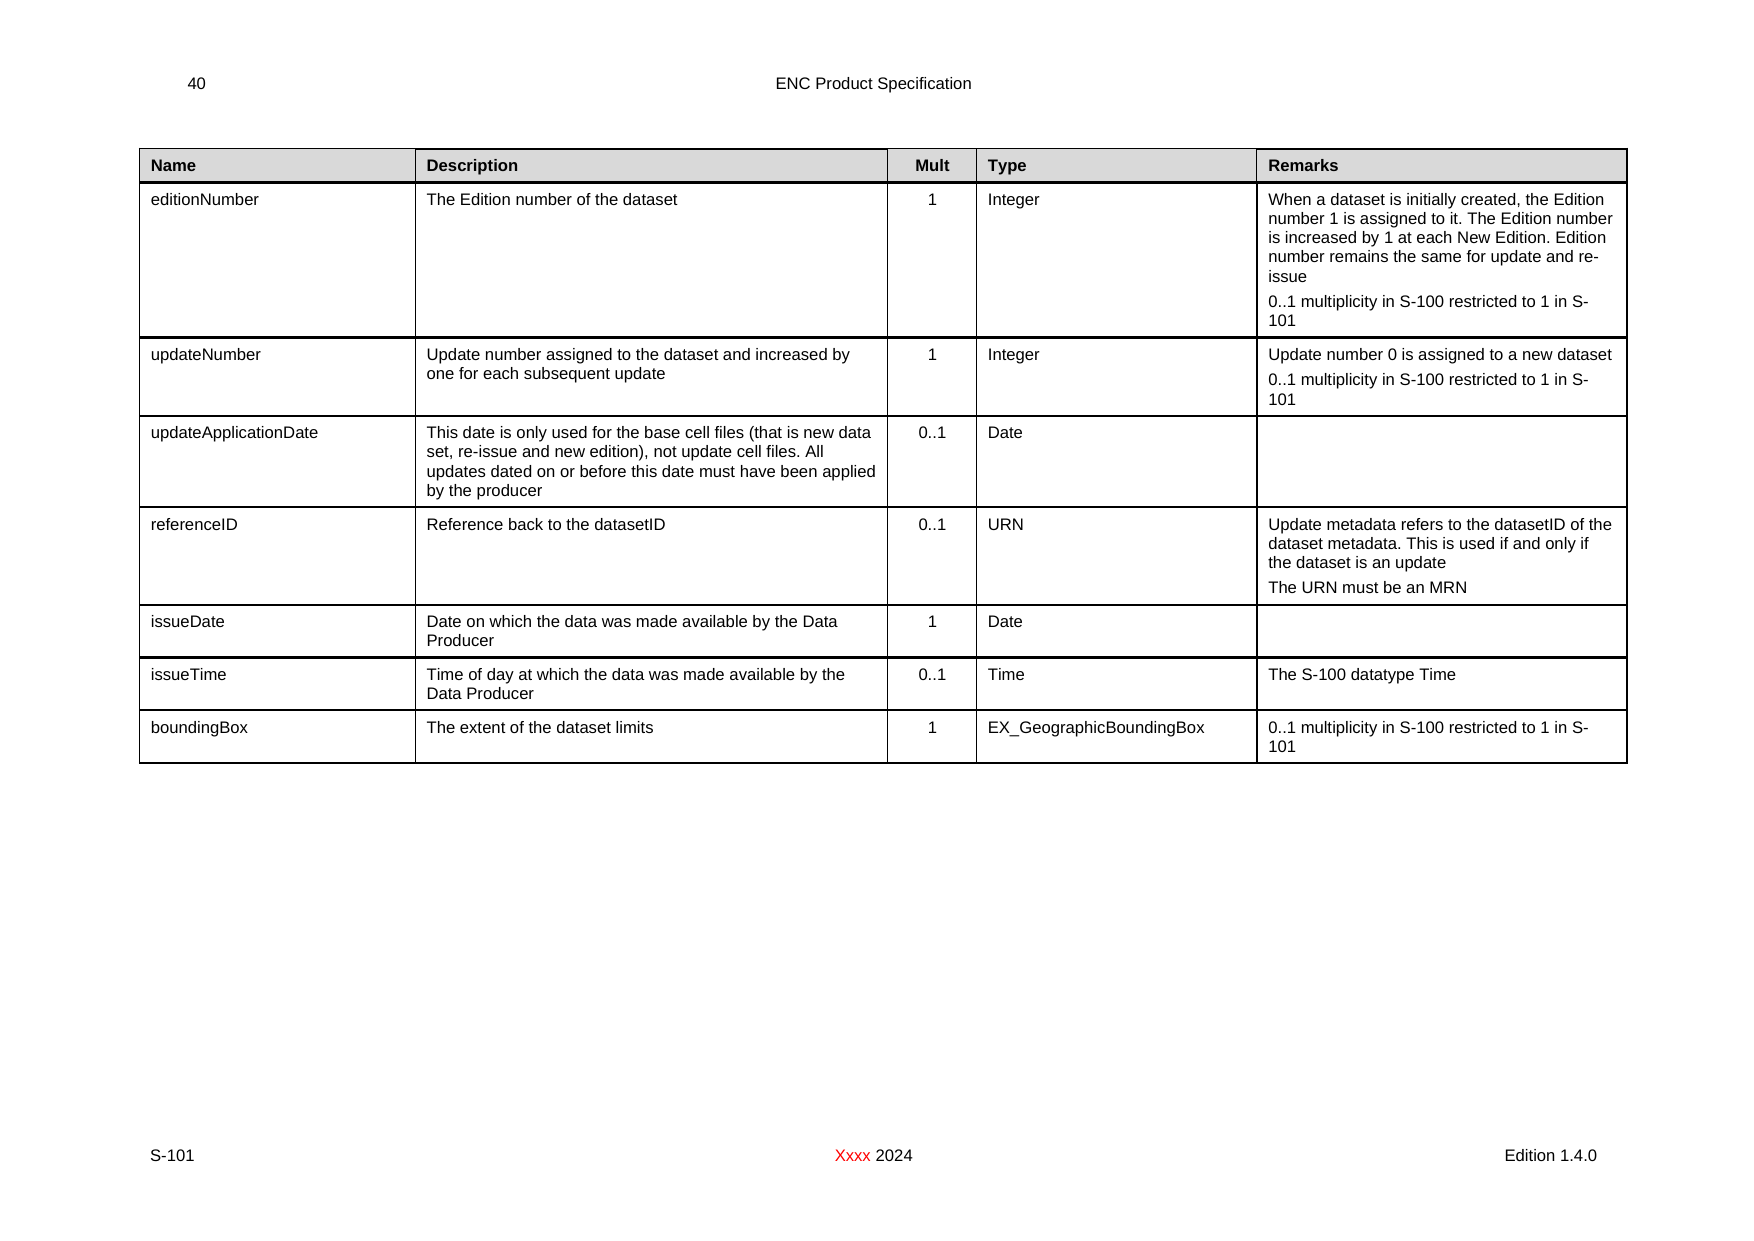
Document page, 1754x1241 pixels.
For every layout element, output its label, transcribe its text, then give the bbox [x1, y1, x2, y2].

table_cell Integer [977, 184, 1256, 336]
table_header Mult [888, 149, 976, 181]
table_cell [1258, 417, 1626, 506]
table_cell The extent of the dataset limits [416, 711, 887, 762]
table_cell 0..1 [888, 417, 976, 506]
table_cell Reference back to the datasetID [416, 508, 887, 603]
table_cell boundingBox [140, 711, 415, 762]
table_header Type [977, 149, 1256, 181]
table_cell Update number assigned to the dataset and increased by one for each subsequent update [416, 339, 887, 415]
table_cell 1 [888, 339, 976, 415]
table_cell editionNumber [140, 184, 415, 336]
table_cell Time of day at which the data was made available by the Data Producer [416, 659, 887, 709]
table_cell updateNumber [140, 339, 415, 415]
table_cell Date on which the data was made available by the Data Producer [416, 606, 887, 656]
table_cell Date [977, 417, 1256, 506]
table_cell [1258, 606, 1626, 656]
table_cell EX_GeographicBoundingBox [977, 711, 1256, 762]
table_cell Integer [977, 339, 1256, 415]
table_cell Time [977, 659, 1256, 709]
table_cell 1 [888, 711, 976, 762]
table_cell Update metadata refers to the datasetID of the dataset metadata. This is used if and only if the dataset is an update The URN must be an MRN [1258, 508, 1626, 603]
table_header Name [140, 149, 415, 181]
table_cell 1 [888, 606, 976, 656]
table_header Remarks [1257, 150, 1626, 181]
table_cell The Edition number of the dataset [416, 184, 887, 336]
table_cell URN [977, 508, 1256, 603]
table_cell 0..1 [888, 508, 976, 603]
table_cell issueTime [140, 659, 415, 709]
table_header Description [416, 150, 887, 181]
table_cell 1 [888, 184, 976, 336]
table_cell When a dataset is initially created, the Edition number 1 is assigned to it. The Edition number is increased by 1 at each New Edition. Edition number remains the same for update and re-issue 0..1 multiplicity in S-100 restricted to 1 in S-101 [1258, 184, 1626, 336]
table_cell Update number 0 is assigned to a new dataset 0..1 multiplicity in S-100 restricted to 1 in S-101 [1258, 339, 1626, 415]
table_cell updateApplicationDate [140, 417, 415, 506]
table_cell Date [977, 606, 1256, 656]
table_cell referenceID [140, 508, 415, 603]
table_cell issueDate [140, 606, 415, 656]
table_cell The S-100 datatype Time [1258, 659, 1626, 709]
table_cell This date is only used for the base cell files (that is new data set, re-issue and new edition), not update cell files. All updates dated on or before this date must have been applied by the producer [416, 417, 887, 506]
table_cell 0..1 [888, 659, 976, 709]
table_cell 0..1 multiplicity in S-100 restricted to 1 in S-101 [1258, 711, 1626, 762]
